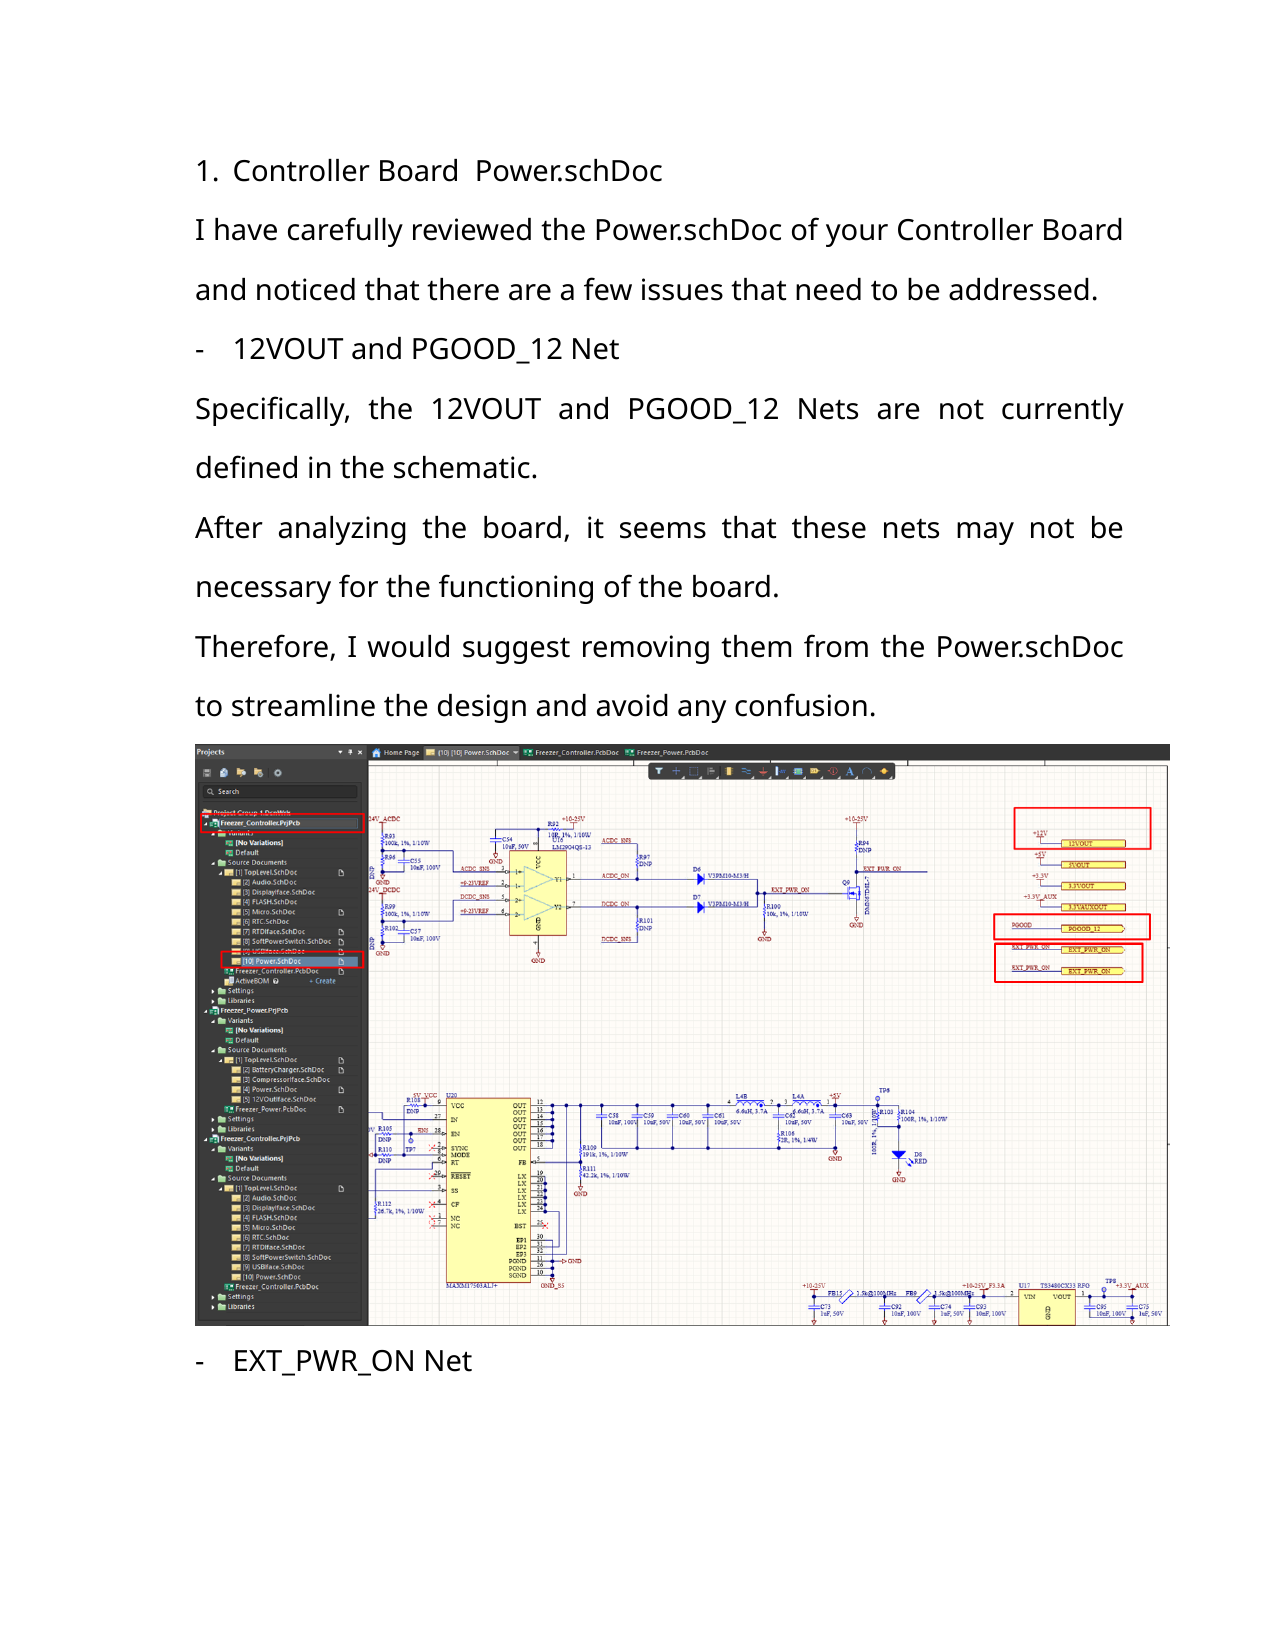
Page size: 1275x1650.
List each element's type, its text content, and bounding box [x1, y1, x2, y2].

text Therefore, I would suggest removing them from the Power.schDoc to streamline the design and avoid any confusion. [195, 626, 1125, 725]
list Controller Board Power.schDoc [195, 150, 1125, 190]
list 12VOUT and PGOOD_12 Net [195, 328, 1125, 368]
text After analyzing the board, it seems that these nets may not be necessary for the functioning of the board. [195, 507, 1125, 606]
text I have carefully reviewed the Power.schDoc of your Controller Board and noticed that there are a few issues that need to be addressed. [195, 209, 1125, 309]
list EXT_PWR_ON Net [195, 1340, 1125, 1379]
text Specifically, the 12VOUT and PGOOD_12 Nets are not currently defined in the schematic. [195, 388, 1125, 487]
picture [195, 744, 1170, 1326]
